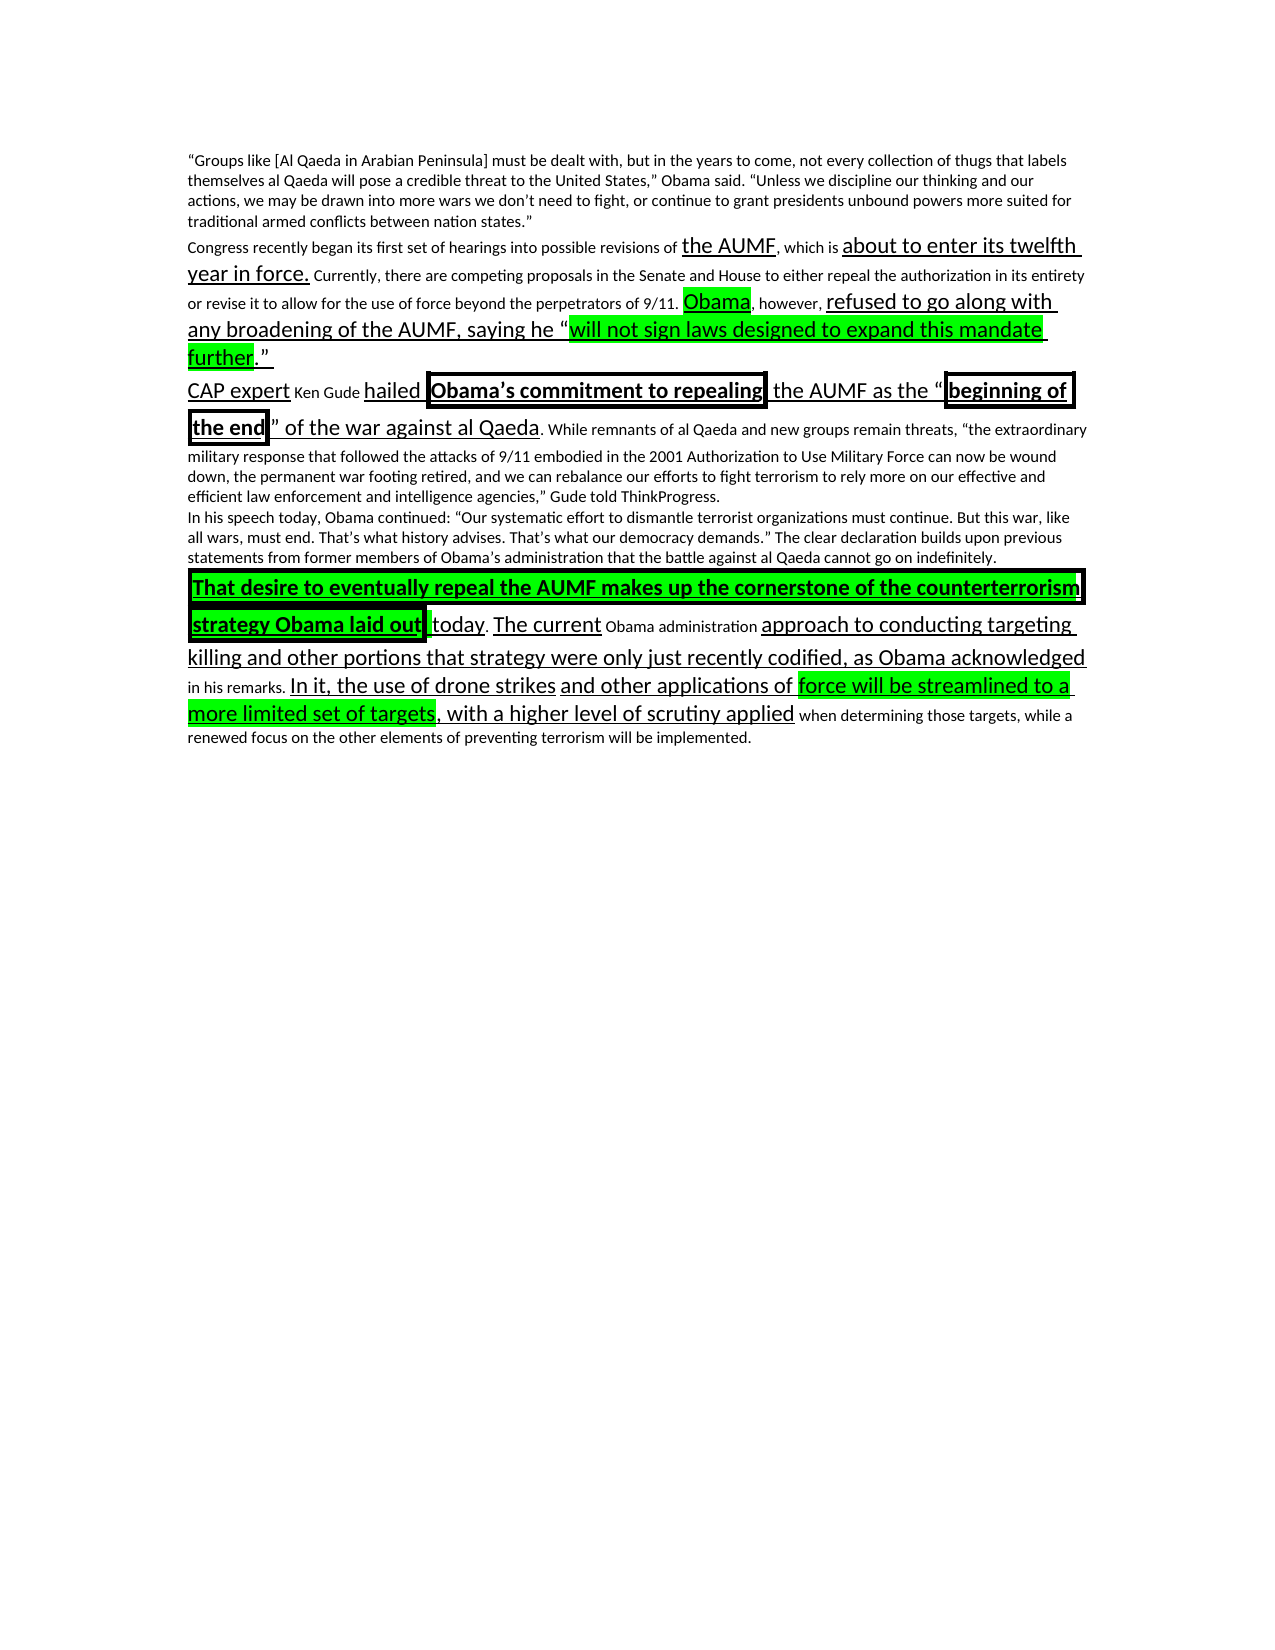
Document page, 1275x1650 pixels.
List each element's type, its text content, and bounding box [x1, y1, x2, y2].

text “Groups like [Al Qaeda in Arabian Peninsula] must be dealt with, but in the years to come, not every collection of thugs that labels themselves al Qaeda will pose a credible threat to the United States,” Obama said. “Unless we discipline our thinking and our actions, we may be drawn into more wars we don’t need to fight, or continue to grant presidents unbound powers more suited for traditional armed conflicts between nation states.” [187, 150, 1087, 231]
text That desire to eventually repeal the AUMF makes up the cornerstone of the counterterrorism strategy Obama laid out today. The current Obama administration approach to conducting targeting killing and other portions that strategy were only just recently codified, as Obama acknowledged in his remarks. In it, the use of drone strikes and other applications of force will be streamlined to a more limited set of targets, with a higher level of scrutiny applied when determining those targets, while a renewed focus on the other elements of preventing terrorism will be implemented. [187, 568, 1087, 667]
text In his speech today, Obama continued: “Our systematic effort to dismantle terrorist organizations must continue. But this war, like all wars, must end. That’s what history advises. That’s what our democracy demands.” The clear declaration builds upon previous statements from former members of Obama’s administration that the battle against al Qaeda cannot go on indefinitely. [187, 507, 1087, 568]
text CAP expert Ken Gude hailed Obama’s commitment to repealing the AUMF as the “beginning of the end” of the war against al Qaeda. While remnants of al Qaeda and new groups remain threats, “the extraordinary military response that followed the attacks of 9/11 embodied in the 2001 Authorization to Use Military Force can now be wound down, the permanent war footing retired, and we can rebalance our efforts to fight terrorism to rely more on our effective and efficient law enforcement and intelligence agencies,” Gude told ThinkProgress. [187, 371, 1087, 507]
text Congress recently began its first set of hearings into possible revisions of the AUMF, which is about to enter its twelfth year in force. Currently, there are competing proposals in the Senate and House to either repeal the authorization in its entirety or revise it to allow for the use of force beyond the perpetrators of 9/11. Obama, however, refused to go along with any broadening of the AUMF, saying he “will not sign laws designed to expand this mandate further.” [187, 231, 1087, 371]
text That desire to eventually repeal the AUMF makes up the cornerstone of the counterterrorism strategy Obama laid out today. The current Obama administration approach to conducting targeting killing and other portions that strategy were only just recently codified, as Obama acknowledged in his remarks. In it, the use of drone strikes and other applications of force will be streamlined to a more limited set of targets, with a higher level of scrutiny applied when determining those targets, while a renewed focus on the other elements of preventing terrorism will be implemented. [187, 668, 1087, 775]
